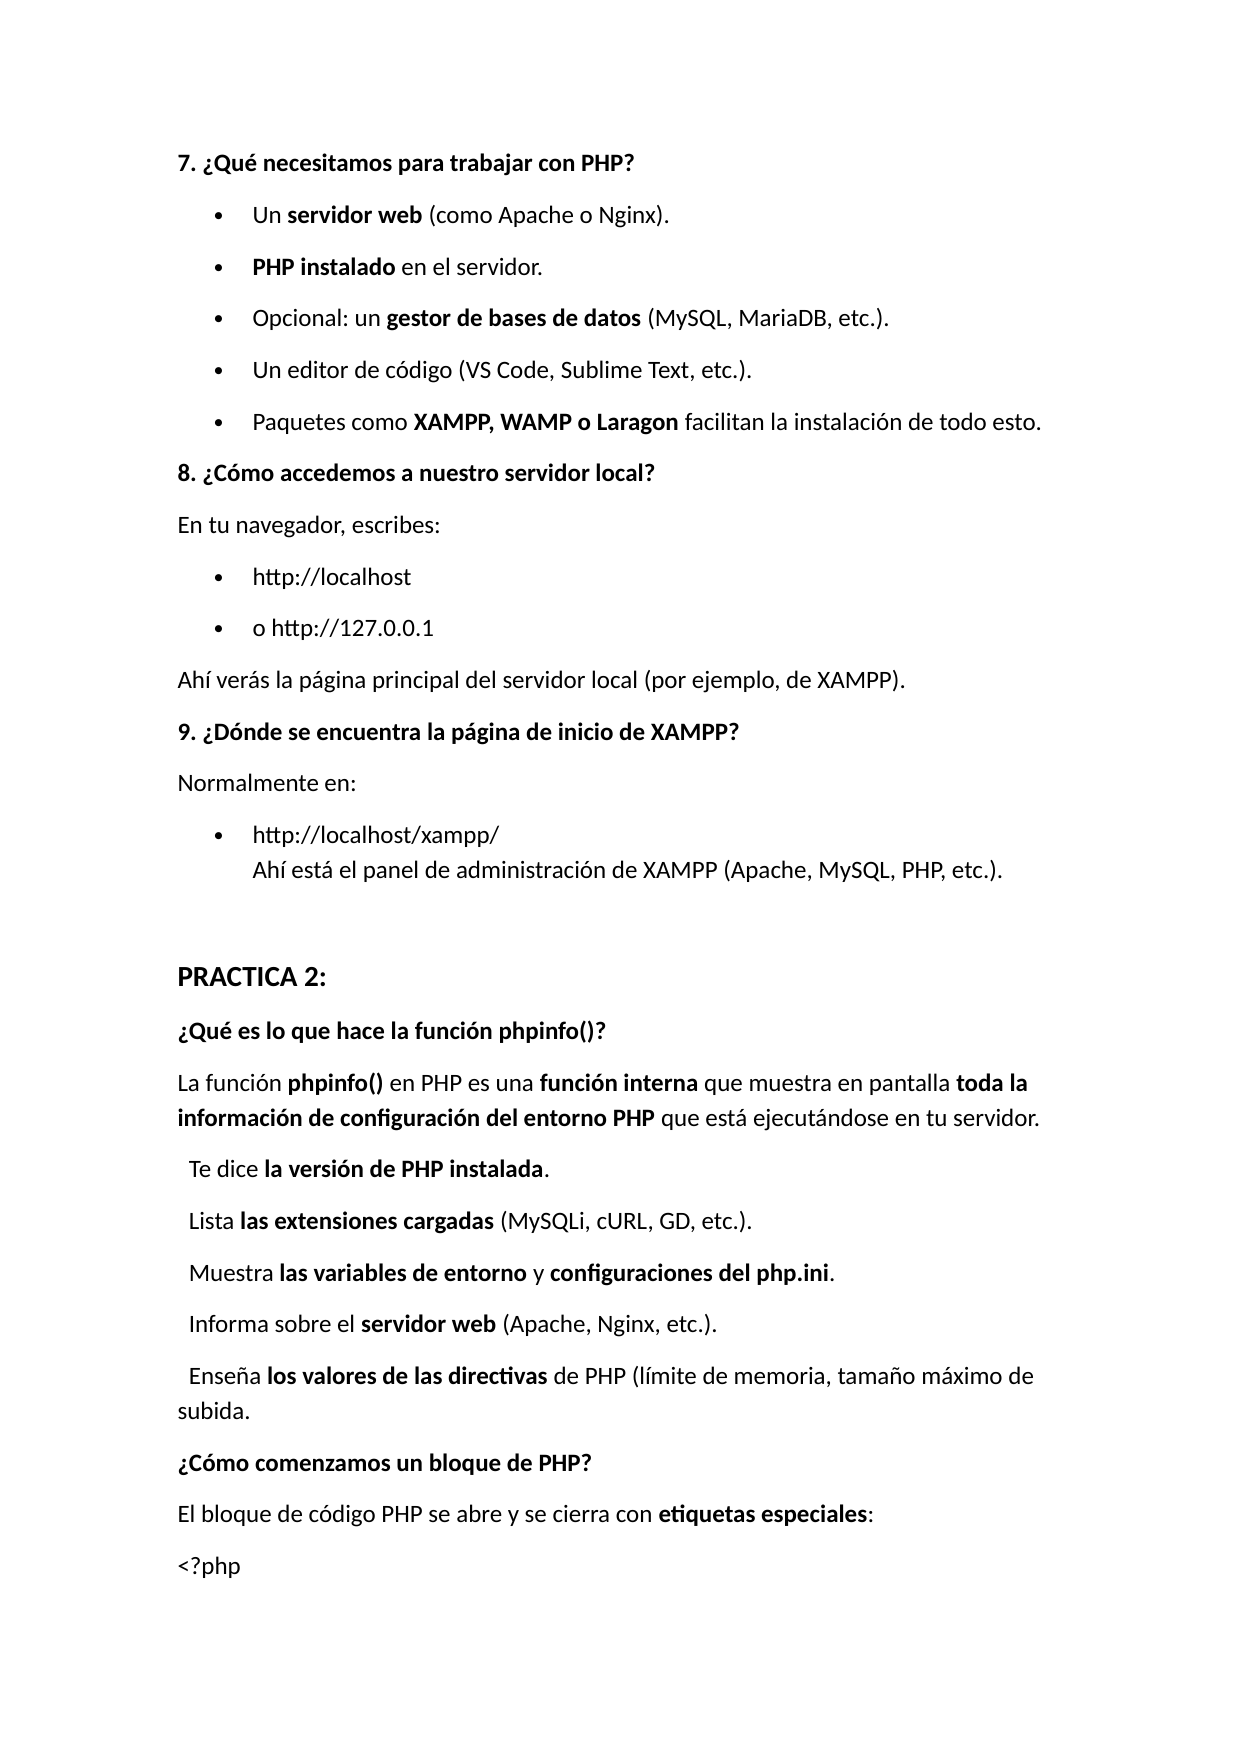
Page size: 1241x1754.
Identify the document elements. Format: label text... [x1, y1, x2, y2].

text 7. ¿Qué necesitamos para trabajar con PHP? [177, 148, 1063, 178]
text Lista las extensiones cargadas (MySQLi, cURL, GD, etc.). [177, 1205, 1063, 1236]
list Paquetes como XAMPP, WAMP o Laragon facilitan la instalación de todo esto. [215, 406, 1063, 436]
list Un servidor web (como Apache o Nginx). [215, 199, 1063, 230]
text Te dice la versión de PHP instalada. [177, 1153, 1063, 1184]
list http://localhost/xampp/ Ahí está el panel de administración de XAMPP (Apache, MySQL, PHP, etc.). [215, 819, 1063, 885]
text Muestra las variables de entorno y configuraciones del php.ini. [177, 1257, 1063, 1287]
list Opcional: un gestor de bases de datos (MySQL, MariaDB, etc.). [215, 303, 1063, 333]
text 9. ¿Dónde se encuentra la página de inicio de XAMPP? [177, 716, 1063, 746]
text ¿Cómo comenzamos un bloque de PHP? [177, 1447, 1063, 1477]
text El bloque de código PHP se abre y se cierra con etiquetas especiales: [177, 1498, 1063, 1529]
list Un editor de código (VS Code, Sublime Text, etc.). [215, 354, 1063, 385]
text En tu navegador, escribes: [177, 509, 1063, 540]
text ¿Qué es lo que hace la función phpinfo()? [177, 1015, 1063, 1046]
list o http://127.0.0.1 [215, 613, 1063, 643]
text La función phpinfo() en PHP es una función interna que muestra en pantalla toda la información de configuración del entorno PHP que está ejecutándose en tu servidor. [177, 1067, 1063, 1132]
text PRACTICA 2: [177, 958, 1063, 993]
list PHP instalado en el servidor. [215, 251, 1063, 281]
text Enseña los valores de las directivas de PHP (límite de memoria, tamaño máximo de subida. [177, 1360, 1063, 1426]
list http://localhost [215, 561, 1063, 591]
text <?php [177, 1550, 1063, 1581]
text Informa sobre el servidor web (Apache, Nginx, etc.). [177, 1308, 1063, 1339]
text 8. ¿Cómo accedemos a nuestro servidor local? [177, 458, 1063, 488]
text Normalmente en: [177, 768, 1063, 798]
text Ahí verás la página principal del servidor local (por ejemplo, de XAMPP). [177, 664, 1063, 695]
